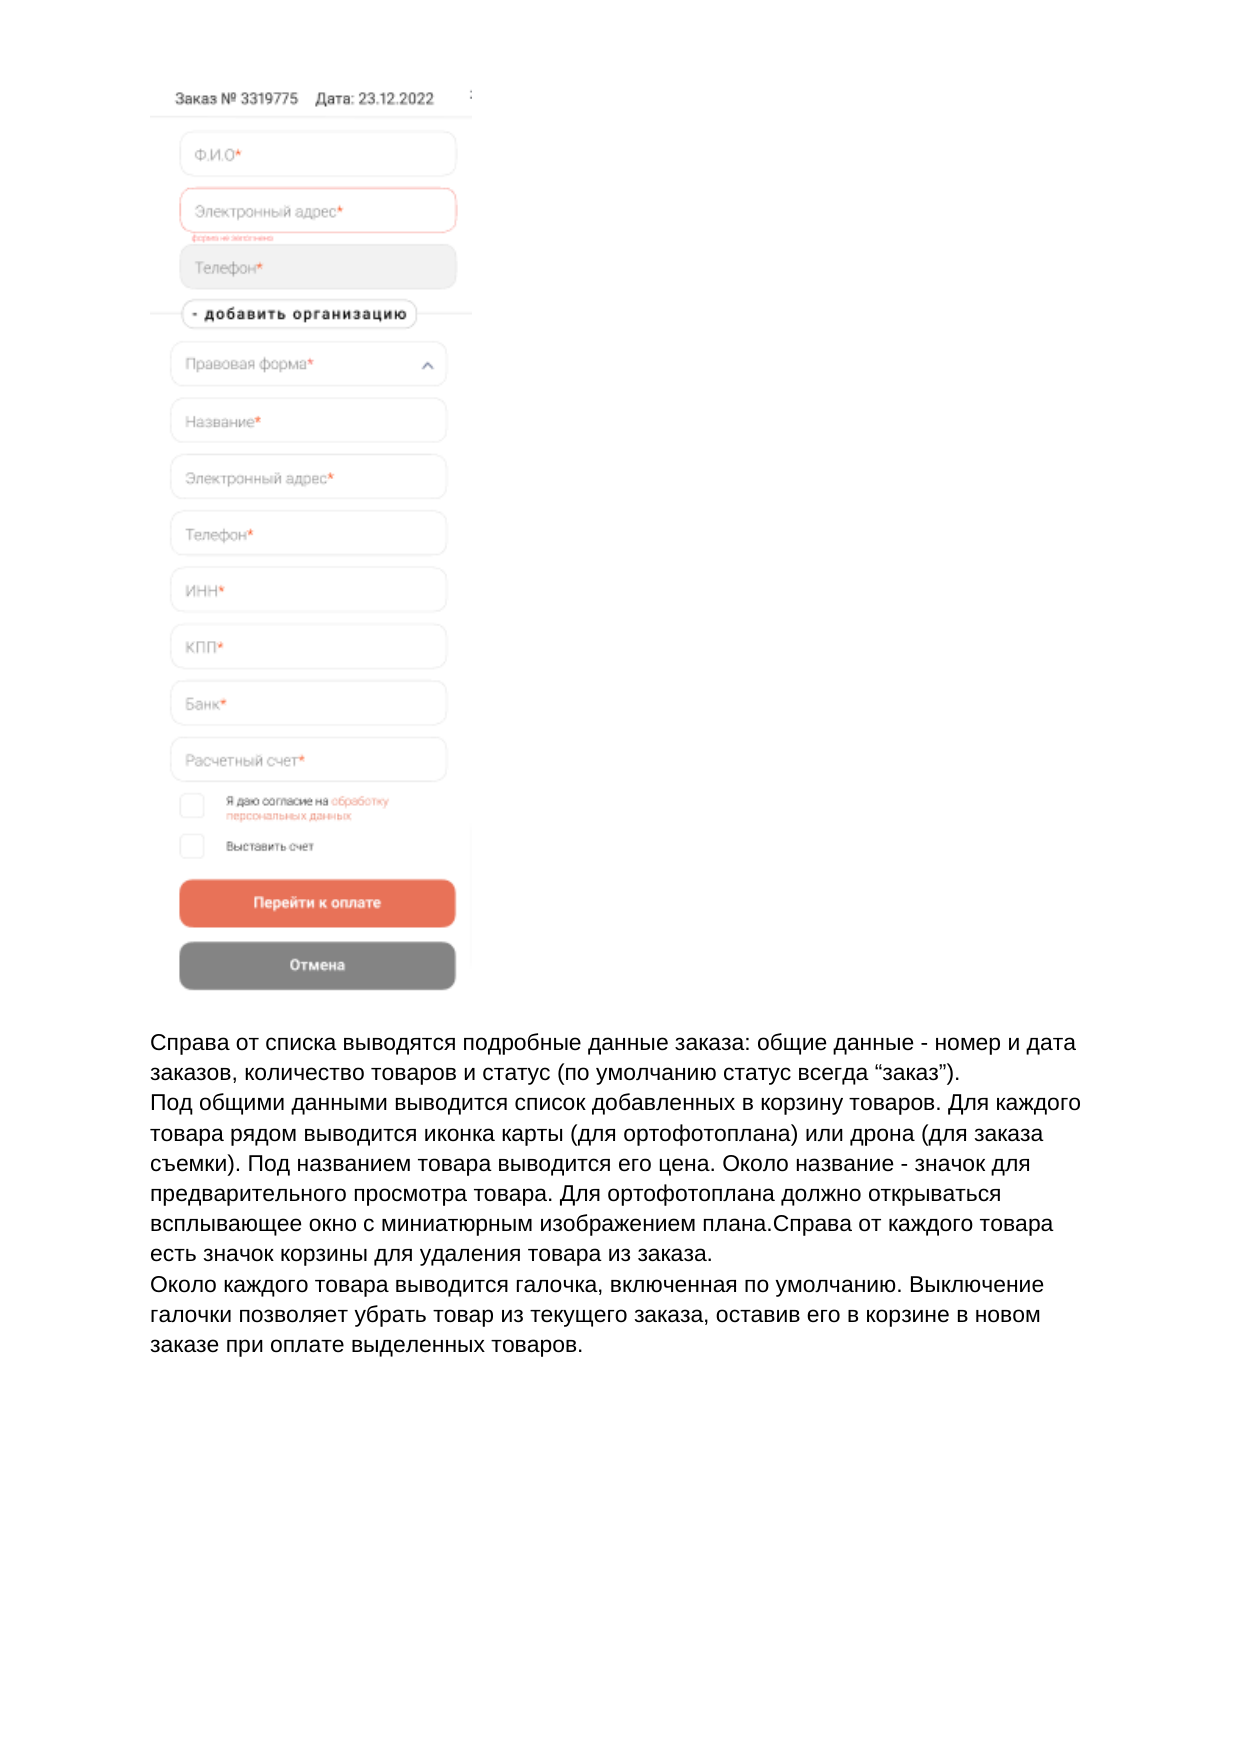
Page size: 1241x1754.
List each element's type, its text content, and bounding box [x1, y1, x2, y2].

text Справа от списка выводятся подробные данные заказа: общие данные - номер и дата заказов, количество товаров и статус (по умолчанию статус всегда “заказ”). [150, 1029, 1090, 1085]
text Под общими данными выводится список добавленных в корзину товаров. Для каждого товара рядом выводится иконка карты (для ортофотоплана) или дрона (для заказа съемки). Под названием товара выводится его цена. Около название - значок для предварительного просмотра товара. Для ортофотоплана должно открываться всплывающее окно с миниатюрным изображением плана.Справа от каждого товара есть значок корзины для удаления товара из заказа. [150, 1089, 1090, 1267]
picture [150, 88, 472, 995]
text Около каждого товара выводится галочка, включенная по умолчанию. Выключение галочки позволяет убрать товар из текущего заказа, оставив его в корзине в новом заказе при оплате выделенных товаров. [150, 1271, 1090, 1357]
